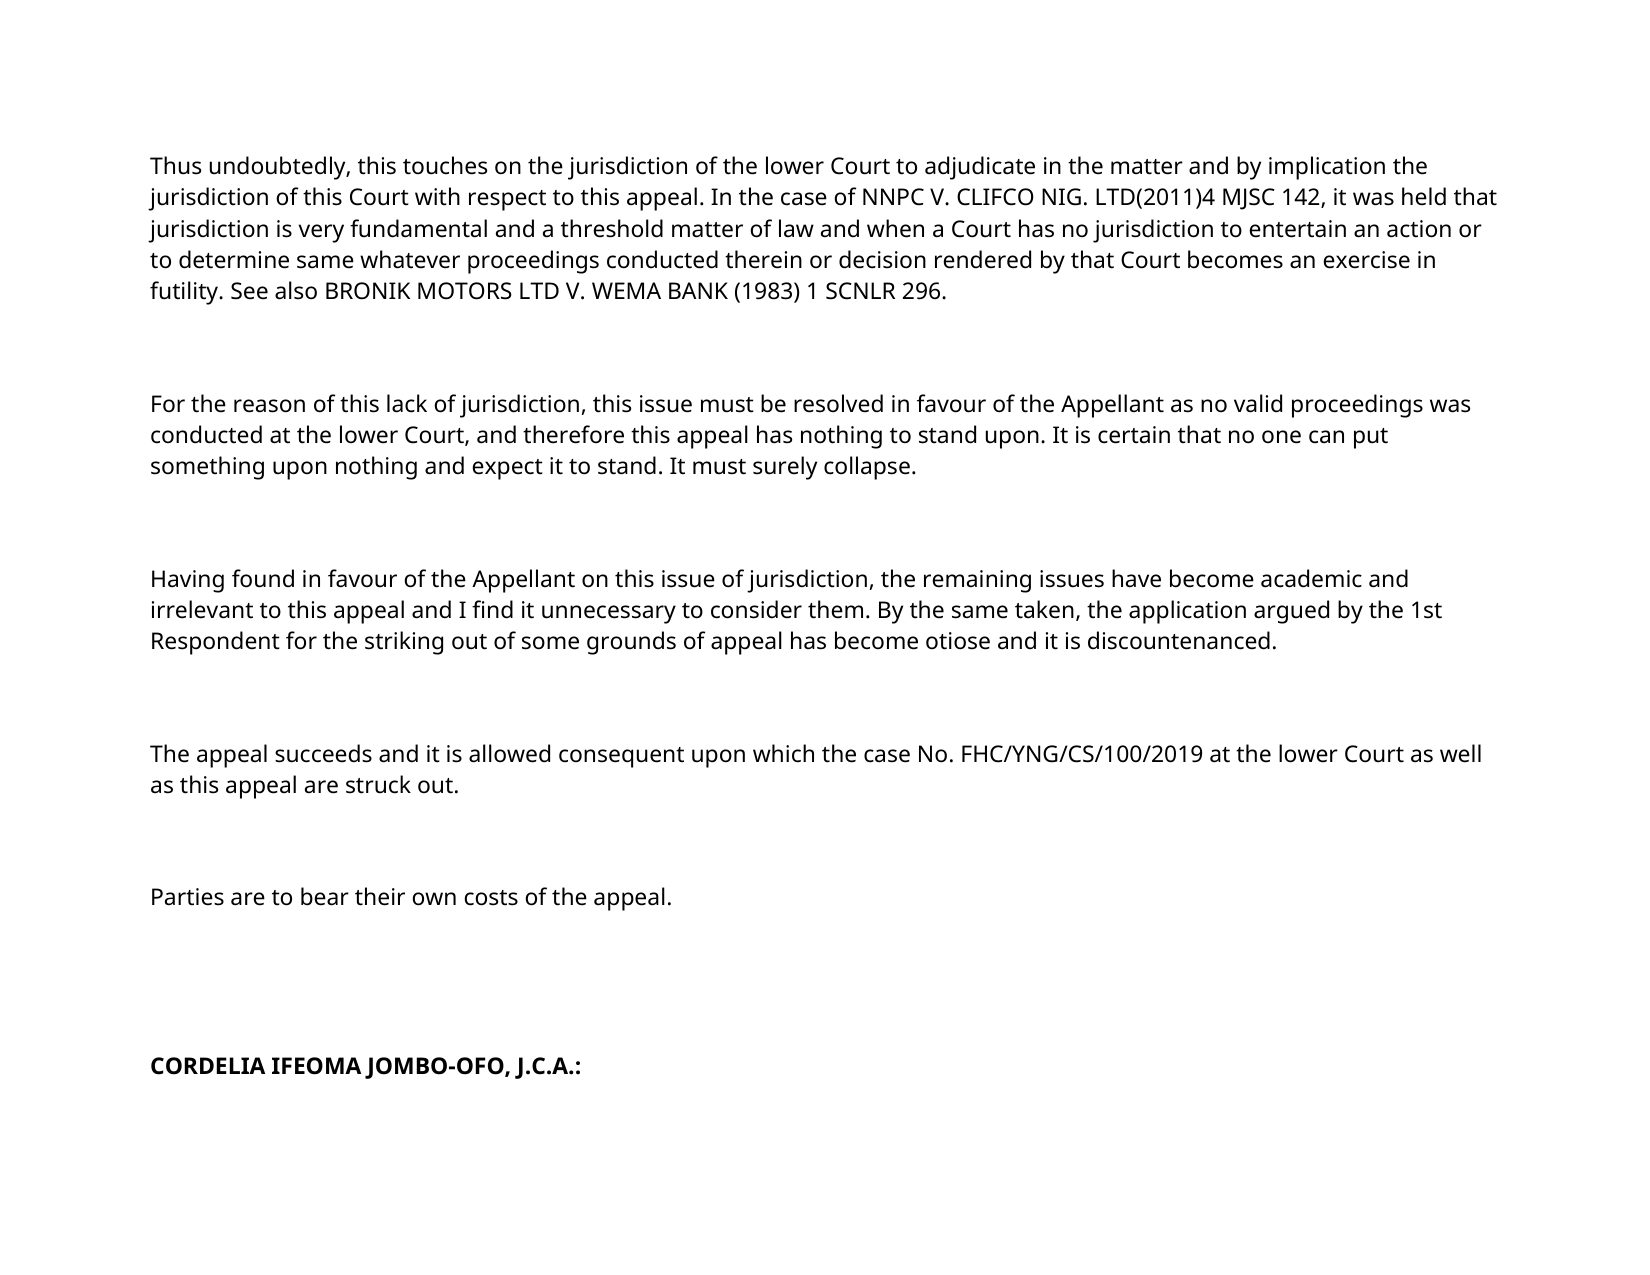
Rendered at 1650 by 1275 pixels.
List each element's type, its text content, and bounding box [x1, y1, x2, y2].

text Parties are to bear their own costs of the appeal. [150, 881, 1500, 912]
text Having found in favour of the Appellant on this issue of jurisdiction, the remaining issues have become academic and irrelevant to this appeal and I find it unnecessary to consider them. By the same taken, the application argued by the 1st Respondent for the striking out of some grounds of appeal has become otiose and it is discountenanced. [150, 562, 1500, 656]
text CORDELIA IFEOMA JOMBO-OFO, J.C.A.: [150, 1050, 1500, 1081]
text The appeal succeeds and it is allowed consequent upon which the case No. FHC/YNG/CS/100/2019 at the lower Court as well as this appeal are struck out. [150, 737, 1500, 800]
text Thus undoubtedly, this touches on the jurisdiction of the lower Court to adjudicate in the matter and by implication the jurisdiction of this Court with respect to this appeal. In the case of NNPC V. CLIFCO NIG. LTD(2011)4 MJSC 142, it was held that jurisdiction is very fundamental and a threshold matter of law and when a Court has no jurisdiction to entertain an action or to determine same whatever proceedings conducted therein or decision rendered by that Court becomes an exercise in futility. See also BRONIK MOTORS LTD V. WEMA BANK (1983) 1 SCNLR 296. [150, 150, 1500, 306]
text For the reason of this lack of jurisdiction, this issue must be resolved in favour of the Appellant as no valid proceedings was conducted at the lower Court, and therefore this appeal has nothing to stand upon. It is certain that no one can put something upon nothing and expect it to stand. It must surely collapse. [150, 387, 1500, 481]
